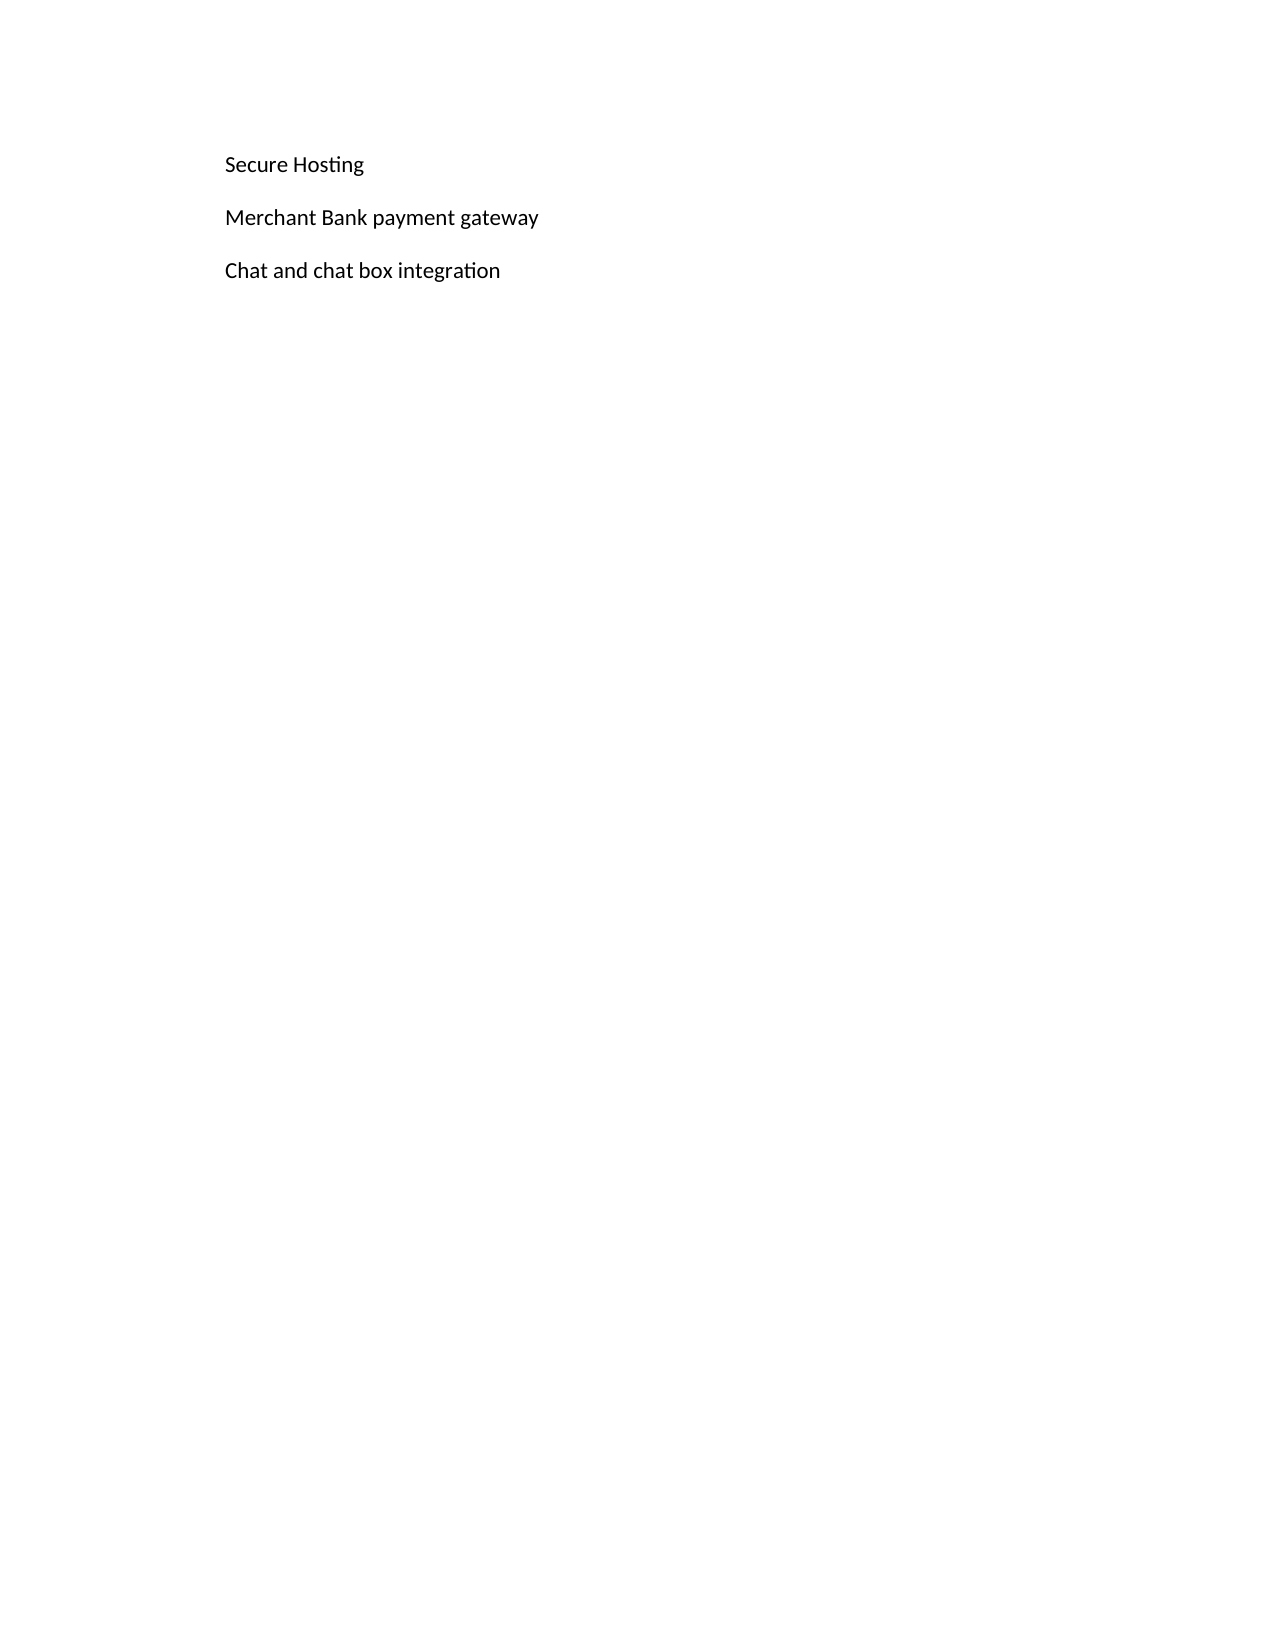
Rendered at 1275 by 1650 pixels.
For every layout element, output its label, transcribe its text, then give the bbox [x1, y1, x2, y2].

text Secure Hosting [150, 150, 1125, 178]
text Merchant Bank payment gateway [150, 203, 1125, 231]
text Chat and chat box integration [150, 256, 1125, 284]
